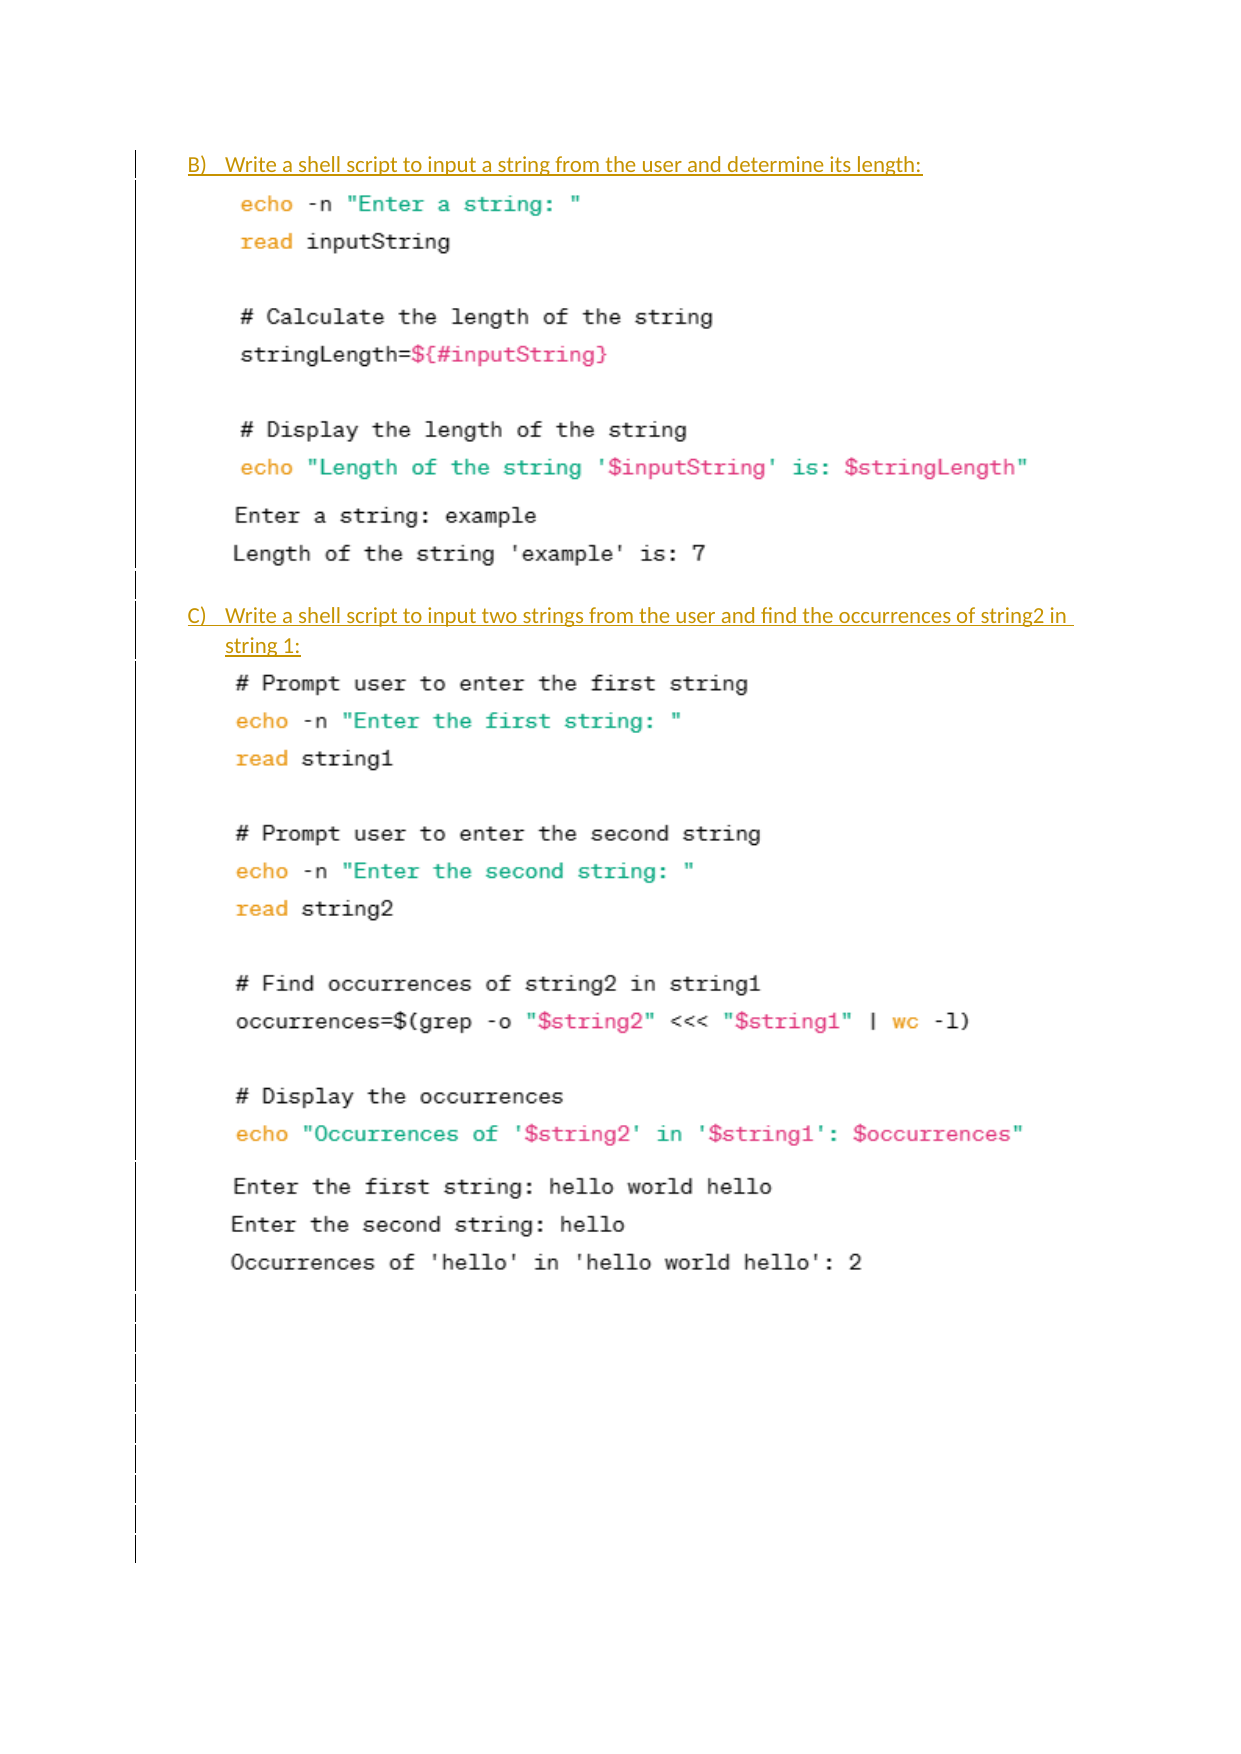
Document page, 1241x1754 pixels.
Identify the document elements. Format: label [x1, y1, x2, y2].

picture [225, 180, 1057, 492]
picture [225, 493, 719, 569]
picture [225, 661, 1040, 1160]
picture [225, 1161, 879, 1292]
